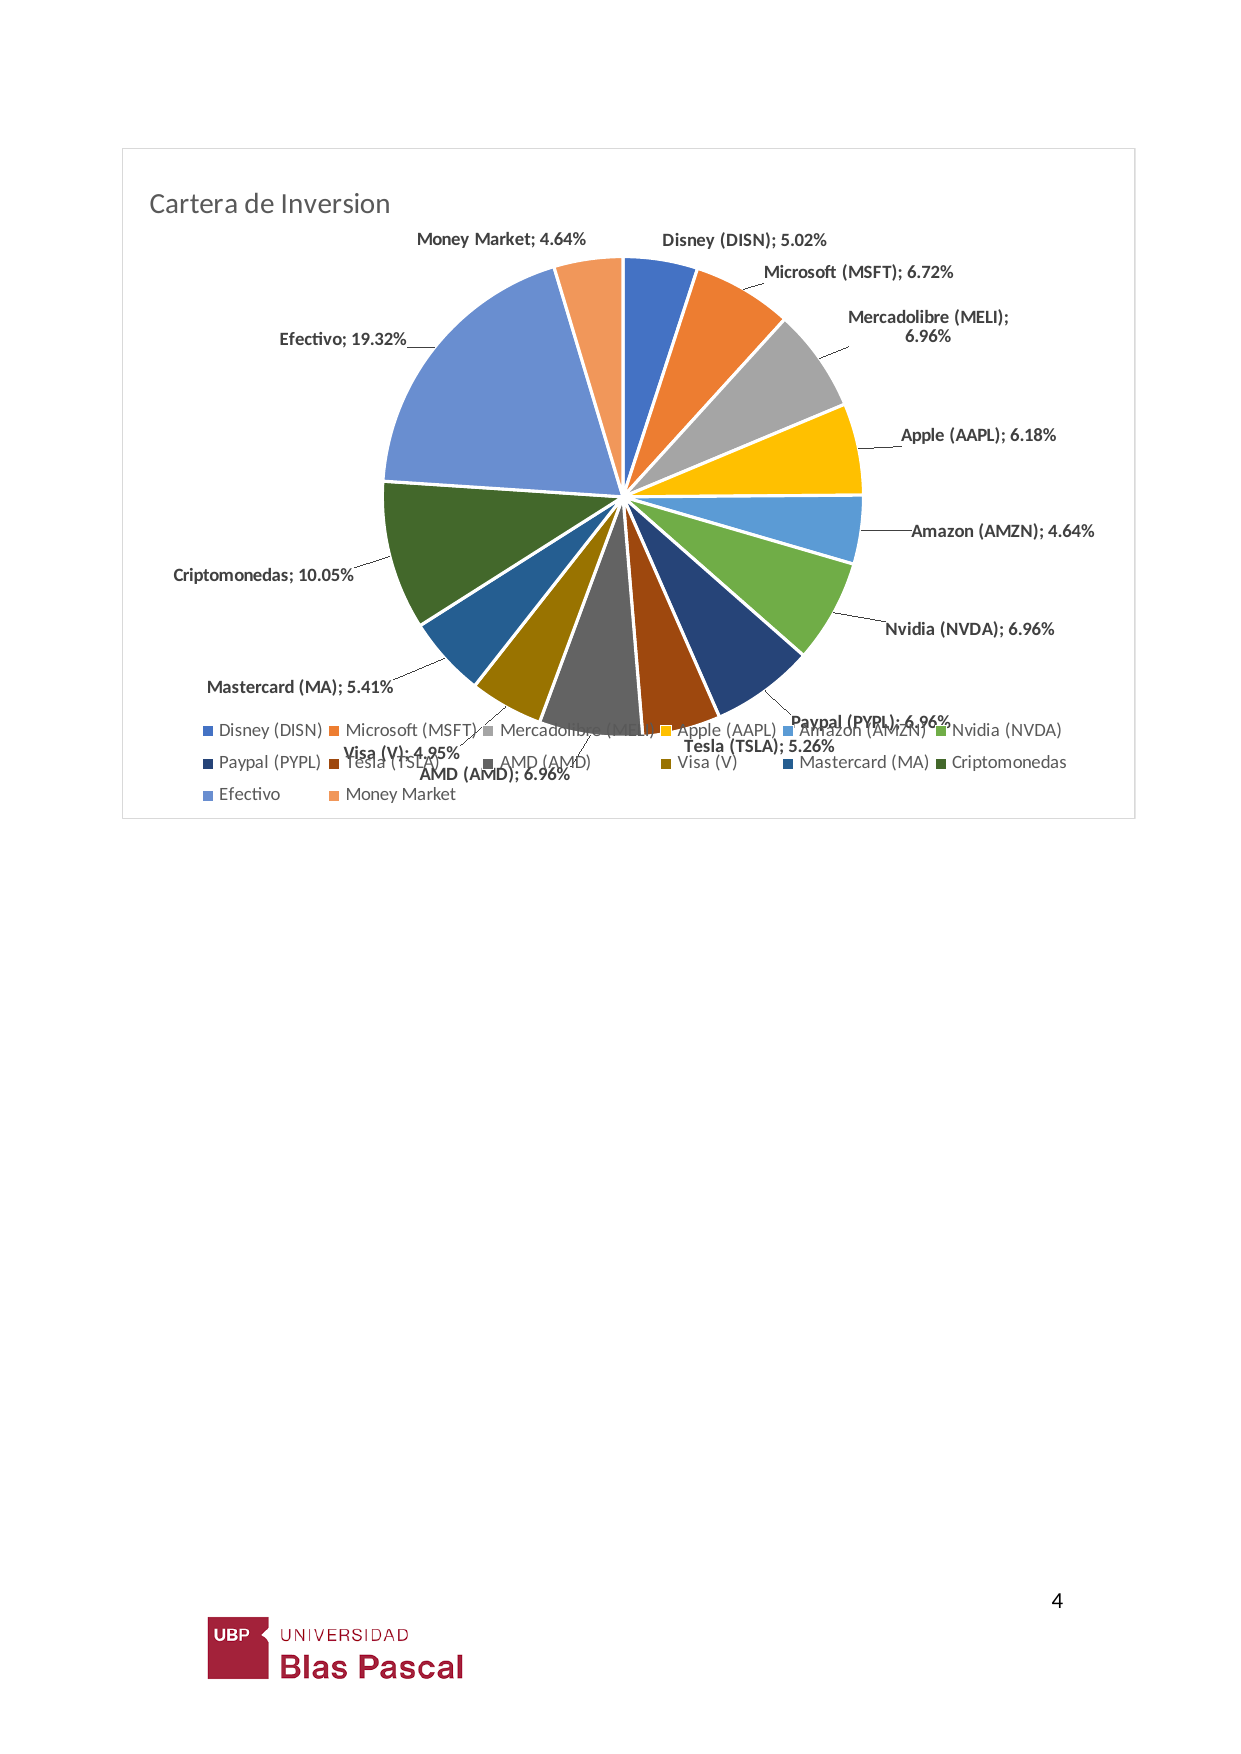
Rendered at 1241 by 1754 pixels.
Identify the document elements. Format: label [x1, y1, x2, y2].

picture [177, 1614, 492, 1681]
